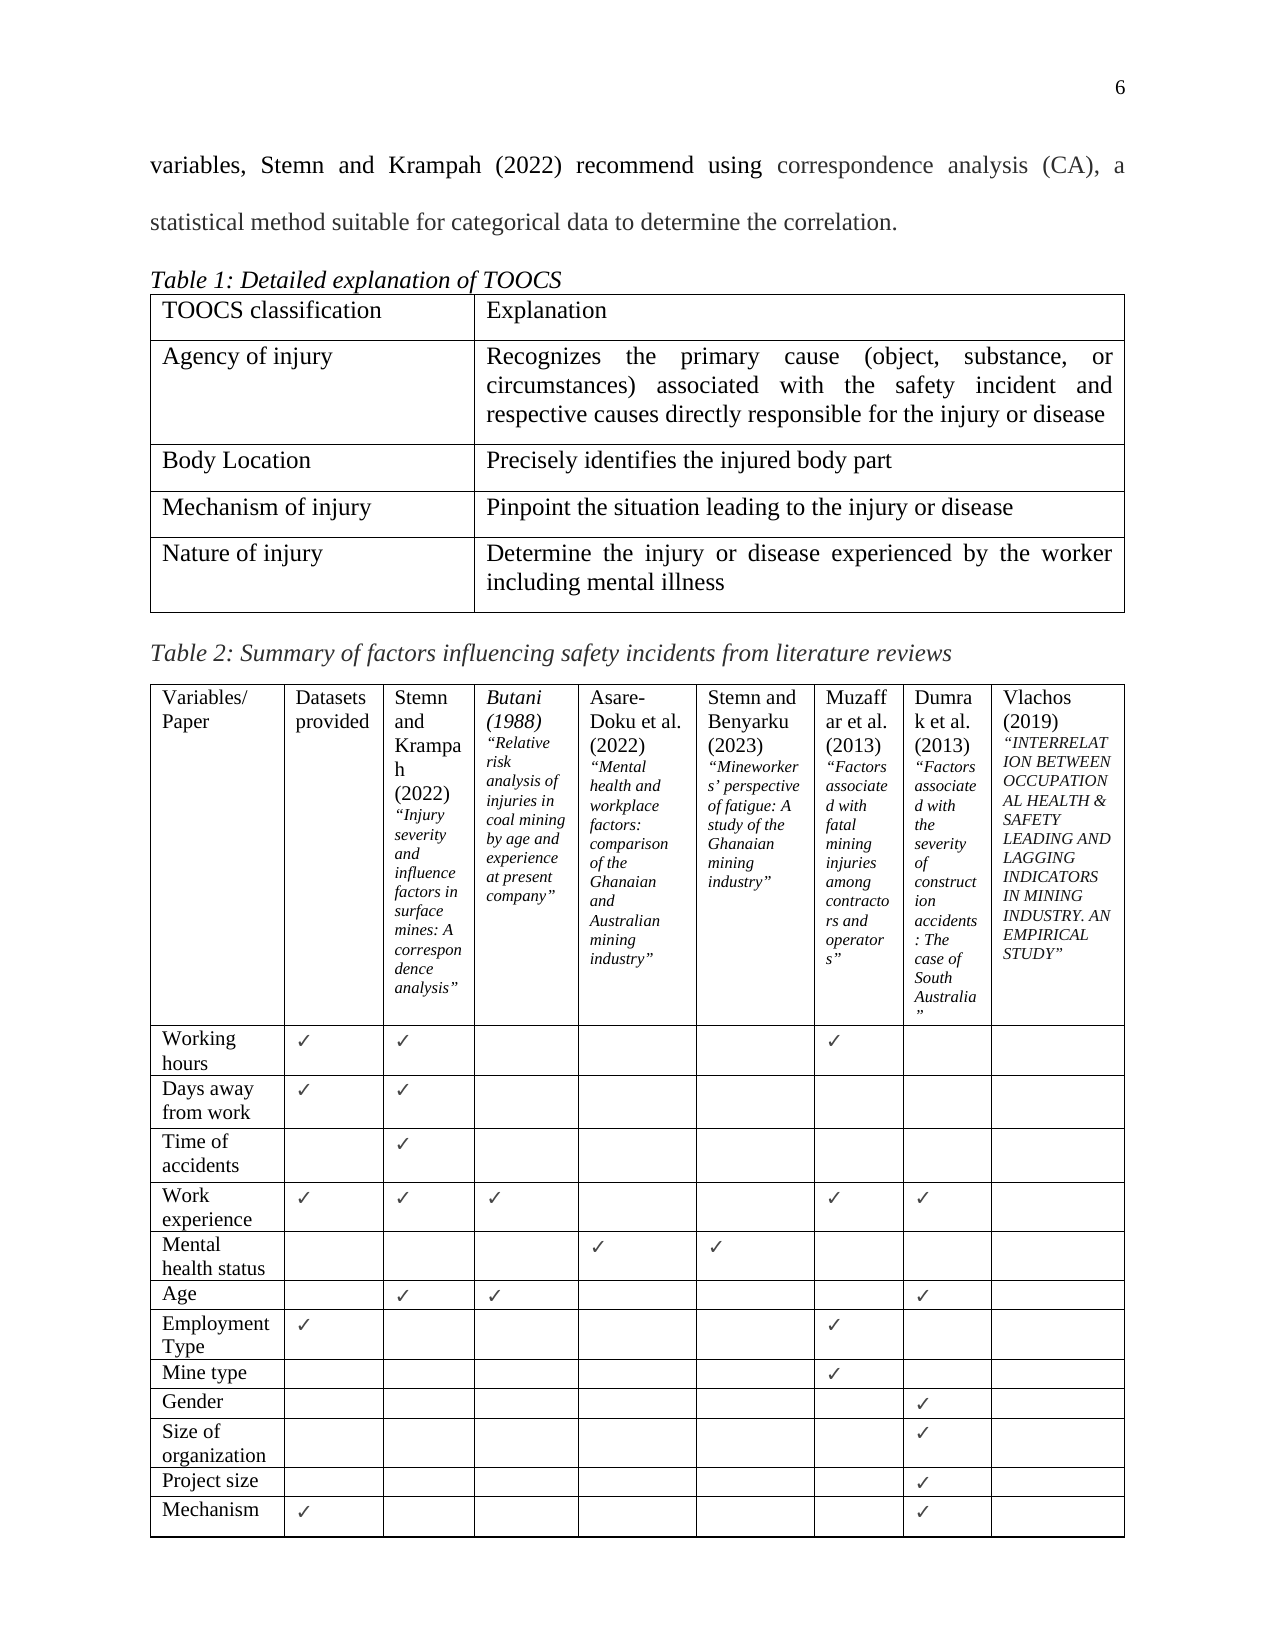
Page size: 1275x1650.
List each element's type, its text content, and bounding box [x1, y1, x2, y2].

table_cell [992, 1076, 1124, 1128]
table_cell [815, 1419, 903, 1467]
table_cell [579, 1389, 696, 1417]
table_cell [384, 1310, 474, 1358]
table_cell [285, 1129, 383, 1182]
table_cell [384, 1419, 474, 1467]
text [150, 150, 1125, 236]
table_cell Gender [151, 1389, 284, 1417]
table_cell Working hours [151, 1026, 284, 1074]
table_cell [475, 1468, 578, 1496]
table_cell Determine the injury or disease experienced by the worker including mental illness [475, 538, 1124, 612]
table_cell [285, 1419, 383, 1467]
table_cell ✓ [285, 1076, 383, 1128]
table_cell [579, 1419, 696, 1467]
table_cell [384, 1360, 394, 1388]
table_cell [904, 1076, 991, 1128]
table_cell Project size [151, 1468, 284, 1496]
table_cell ✓ [904, 1389, 991, 1417]
table_cell [475, 1129, 578, 1182]
table_cell [285, 1232, 383, 1280]
table_cell [475, 1310, 578, 1358]
table_cell Precisely identifies the injured body part [475, 445, 1124, 491]
table_cell [904, 1232, 991, 1280]
table_cell [697, 1129, 814, 1182]
table_cell [463, 1389, 474, 1417]
table_cell [904, 1026, 991, 1074]
table_cell [579, 1360, 696, 1388]
table_cell Nature of injury [151, 538, 474, 612]
table_cell Mine type [151, 1360, 284, 1388]
table_cell [992, 1497, 1124, 1536]
table_cell [815, 1389, 903, 1417]
table_cell ✓ [697, 1232, 814, 1280]
table_cell ✓ [904, 1281, 991, 1309]
table_cell ✓ [285, 1497, 383, 1536]
table_cell ✓ [285, 1026, 383, 1074]
table_cell [579, 1497, 696, 1536]
table_cell Days away from work [151, 1076, 284, 1128]
table_cell [475, 1232, 578, 1280]
table_cell [697, 1076, 814, 1128]
table_cell [697, 1419, 814, 1467]
table_cell ✓ [904, 1468, 991, 1496]
table_cell Mechanism of injury [151, 492, 474, 537]
table_cell ✓ [579, 1232, 696, 1280]
table_cell [285, 1468, 383, 1496]
table_header TOOCS classification [151, 295, 474, 340]
table_cell [579, 1468, 696, 1496]
text Table 2: Summary of factors influencing safety incidents from literature reviews [150, 638, 1125, 667]
table_cell Employment Type [151, 1310, 284, 1358]
table_cell [463, 1468, 474, 1496]
table_cell [992, 1232, 1124, 1280]
table_cell Mental health status [151, 1232, 284, 1280]
table_cell [285, 1389, 383, 1417]
table_cell [697, 1360, 814, 1388]
table_cell ✓ [815, 1310, 903, 1358]
table_cell [475, 1076, 578, 1128]
table_cell Agency of injury [151, 341, 474, 444]
table_cell [475, 1497, 578, 1536]
table_cell [384, 1468, 394, 1496]
table_cell [815, 1129, 903, 1182]
table_cell [579, 1281, 696, 1309]
table_cell [697, 1281, 814, 1309]
table_cell [579, 1183, 696, 1231]
table_cell [815, 1281, 903, 1309]
table_cell ✓ [384, 1129, 474, 1182]
table_cell ✓ [285, 1310, 383, 1358]
table_cell ✓ [384, 1026, 474, 1074]
table_cell [992, 1389, 1124, 1417]
table_cell [475, 1026, 578, 1074]
table_cell [579, 1026, 696, 1074]
table_header Asare-Doku et al. (2022) “Mental health and workplace factors: comparison of the Ghanaian and Australian mining industry” [579, 685, 696, 1025]
table_cell ✓ [384, 1076, 474, 1128]
text Table 1: Detailed explanation of TOOCS [150, 265, 1125, 294]
table_cell [384, 1497, 474, 1536]
table_cell [992, 1468, 1124, 1496]
table_header Vlachos (2019) “INTERRELATION BETWEEN OCCUPATIONAL HEALTH & SAFETY LEADING AND LAGGING INDICATORS IN MINING INDUSTRY. AN EMPIRICAL STUDY” [992, 685, 1124, 1025]
table_cell ✓ [904, 1497, 991, 1536]
table_cell [697, 1389, 814, 1417]
table_cell [697, 1497, 814, 1536]
table_cell [992, 1310, 1124, 1358]
table_cell [697, 1310, 814, 1358]
table_cell [579, 1129, 696, 1182]
table_cell Age [151, 1281, 284, 1309]
table_cell ✓ [904, 1419, 991, 1467]
table_cell [475, 1389, 578, 1417]
table_cell [904, 1129, 991, 1182]
table_cell ✓ [384, 1183, 474, 1231]
table_cell ✓ [475, 1183, 578, 1231]
table_cell [904, 1360, 991, 1388]
table_header Datasets provided [285, 685, 383, 1025]
table_cell [463, 1360, 474, 1388]
table_header Butani (1988) “Relative risk analysis of injuries in coal mining by age and experience at present company” [475, 685, 578, 1025]
table_header Dumrak et al. (2013) “Factors associated with the severity of construction accidents: The case of South Australia” [904, 685, 991, 1025]
table_cell [904, 1310, 991, 1358]
table_cell [992, 1419, 1124, 1467]
table_cell [384, 1232, 474, 1280]
table_cell [992, 1281, 1124, 1309]
table_cell [697, 1183, 814, 1231]
table_cell [285, 1281, 383, 1309]
table_cell [992, 1026, 1124, 1074]
table_cell Recognizes the primary cause (object, substance, or circumstances) associated with the safety incident and respective causes directly responsible for the injury or disease [475, 341, 1124, 444]
table_cell ✓ [815, 1183, 903, 1231]
table_cell [579, 1076, 696, 1128]
table_cell [815, 1076, 903, 1128]
table_cell Size of organization [151, 1419, 284, 1467]
table_cell [475, 1419, 578, 1467]
table_header Stemn and Benyarku (2023) “Mineworkers’ perspective of fatigue: A study of the Ghanaian mining industry” [697, 685, 814, 1025]
table_cell Body Location [151, 445, 474, 491]
table_cell ✓ [285, 1183, 383, 1231]
table_header Muzaffar et al. (2013) “Factors associated with fatal mining injuries among contractors and operators” [815, 685, 903, 1025]
table_cell [992, 1360, 1124, 1388]
table_cell ✓ [475, 1281, 578, 1309]
table_cell [697, 1468, 814, 1496]
table_cell [697, 1026, 814, 1074]
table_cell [151, 1497, 284, 1536]
table_cell ✓ [815, 1026, 903, 1074]
table_cell [815, 1232, 903, 1280]
table_cell [992, 1129, 1124, 1182]
table_header Explanation [475, 295, 1124, 340]
table_cell [579, 1310, 696, 1358]
table_header Stemn and Krampah (2022) “Injury severity and influence factors in surface mines: A correspondence analysis” [384, 685, 474, 1025]
table_cell [815, 1497, 903, 1536]
table_cell [384, 1389, 394, 1417]
table_cell [992, 1183, 1124, 1231]
table_cell [285, 1360, 383, 1388]
table_cell Work experience [151, 1183, 284, 1231]
table_cell [475, 1360, 578, 1388]
table_header Variables/ Paper [151, 685, 284, 1025]
table_cell ✓ [904, 1183, 991, 1231]
table_cell [815, 1468, 903, 1496]
table_cell ✓ [815, 1360, 903, 1388]
table_cell Pinpoint the situation leading to the injury or disease [475, 492, 1124, 537]
table_cell Time of accidents [151, 1129, 284, 1182]
